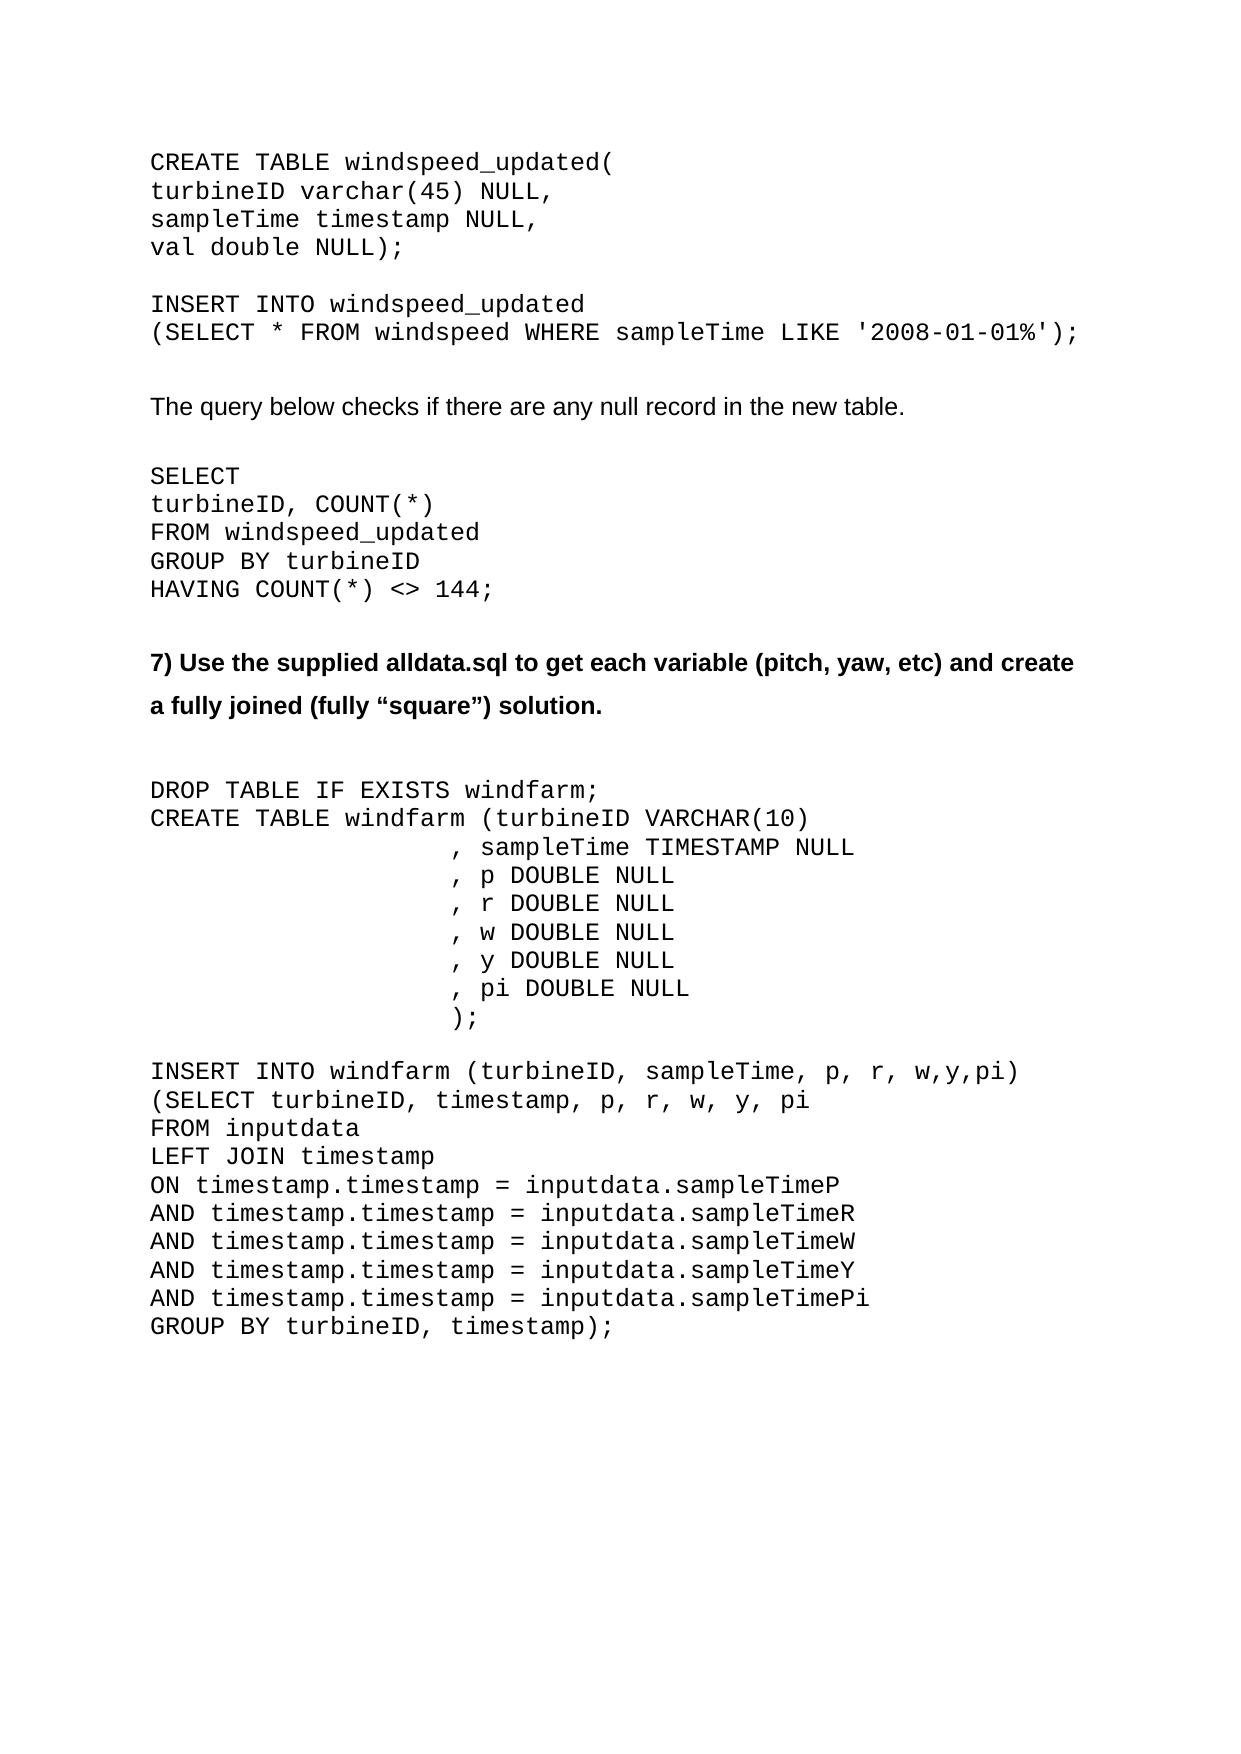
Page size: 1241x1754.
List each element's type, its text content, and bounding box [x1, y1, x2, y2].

text FROM inputdata [150, 1116, 1090, 1144]
text AND timestamp.timestamp = inputdata.sampleTimeY [150, 1257, 1090, 1286]
text 7) Use the supplied alldata.sql to get each variable (pitch, yaw, etc) and create a fully joined (fully “square”) solution. [150, 648, 1090, 720]
text HAVING COUNT(*) <> 144; [150, 577, 1090, 605]
text , p DOUBLE NULL [375, 862, 1090, 891]
text sampleTime timestamp NULL, [150, 207, 1090, 235]
text GROUP BY turbineID, timestamp); [150, 1314, 1090, 1342]
text SELECT [150, 463, 1090, 492]
text (SELECT turbineID, timestamp, p, r, w, y, pi [150, 1087, 1090, 1116]
text , y DOUBLE NULL [375, 947, 1090, 976]
text The query below checks if there are any null record in the new table. [150, 391, 1090, 420]
text ); [375, 1004, 1090, 1032]
text FROM windspeed_updated [150, 520, 1090, 548]
text AND timestamp.timestamp = inputdata.sampleTimePi [150, 1286, 1090, 1314]
text (SELECT * FROM windspeed WHERE sampleTime LIKE '2008-01-01%'); [150, 320, 1090, 348]
text LEFT JOIN timestamp [150, 1144, 1090, 1172]
text , r DOUBLE NULL [375, 891, 1090, 919]
text DROP TABLE IF EXISTS windfarm; [150, 777, 1090, 806]
text ON timestamp.timestamp = inputdata.sampleTimeP [150, 1172, 1090, 1201]
text GROUP BY turbineID [150, 548, 1090, 577]
text CREATE TABLE windfarm (turbineID VARCHAR(10) [150, 806, 1090, 834]
text CREATE TABLE windspeed_updated( [150, 150, 1090, 178]
text , pi DOUBLE NULL [375, 976, 1090, 1004]
text turbineID varchar(45) NULL, [150, 178, 1090, 207]
text , w DOUBLE NULL [375, 919, 1090, 947]
text INSERT INTO windspeed_updated [150, 292, 1090, 320]
text turbineID, COUNT(*) [150, 492, 1090, 520]
text AND timestamp.timestamp = inputdata.sampleTimeR [150, 1201, 1090, 1229]
text val double NULL); [150, 235, 1090, 263]
text INSERT INTO windfarm (turbineID, sampleTime, p, r, w,y,pi) [150, 1059, 1090, 1087]
text , sampleTime TIMESTAMP NULL [375, 834, 1090, 862]
text AND timestamp.timestamp = inputdata.sampleTimeW [150, 1229, 1090, 1257]
